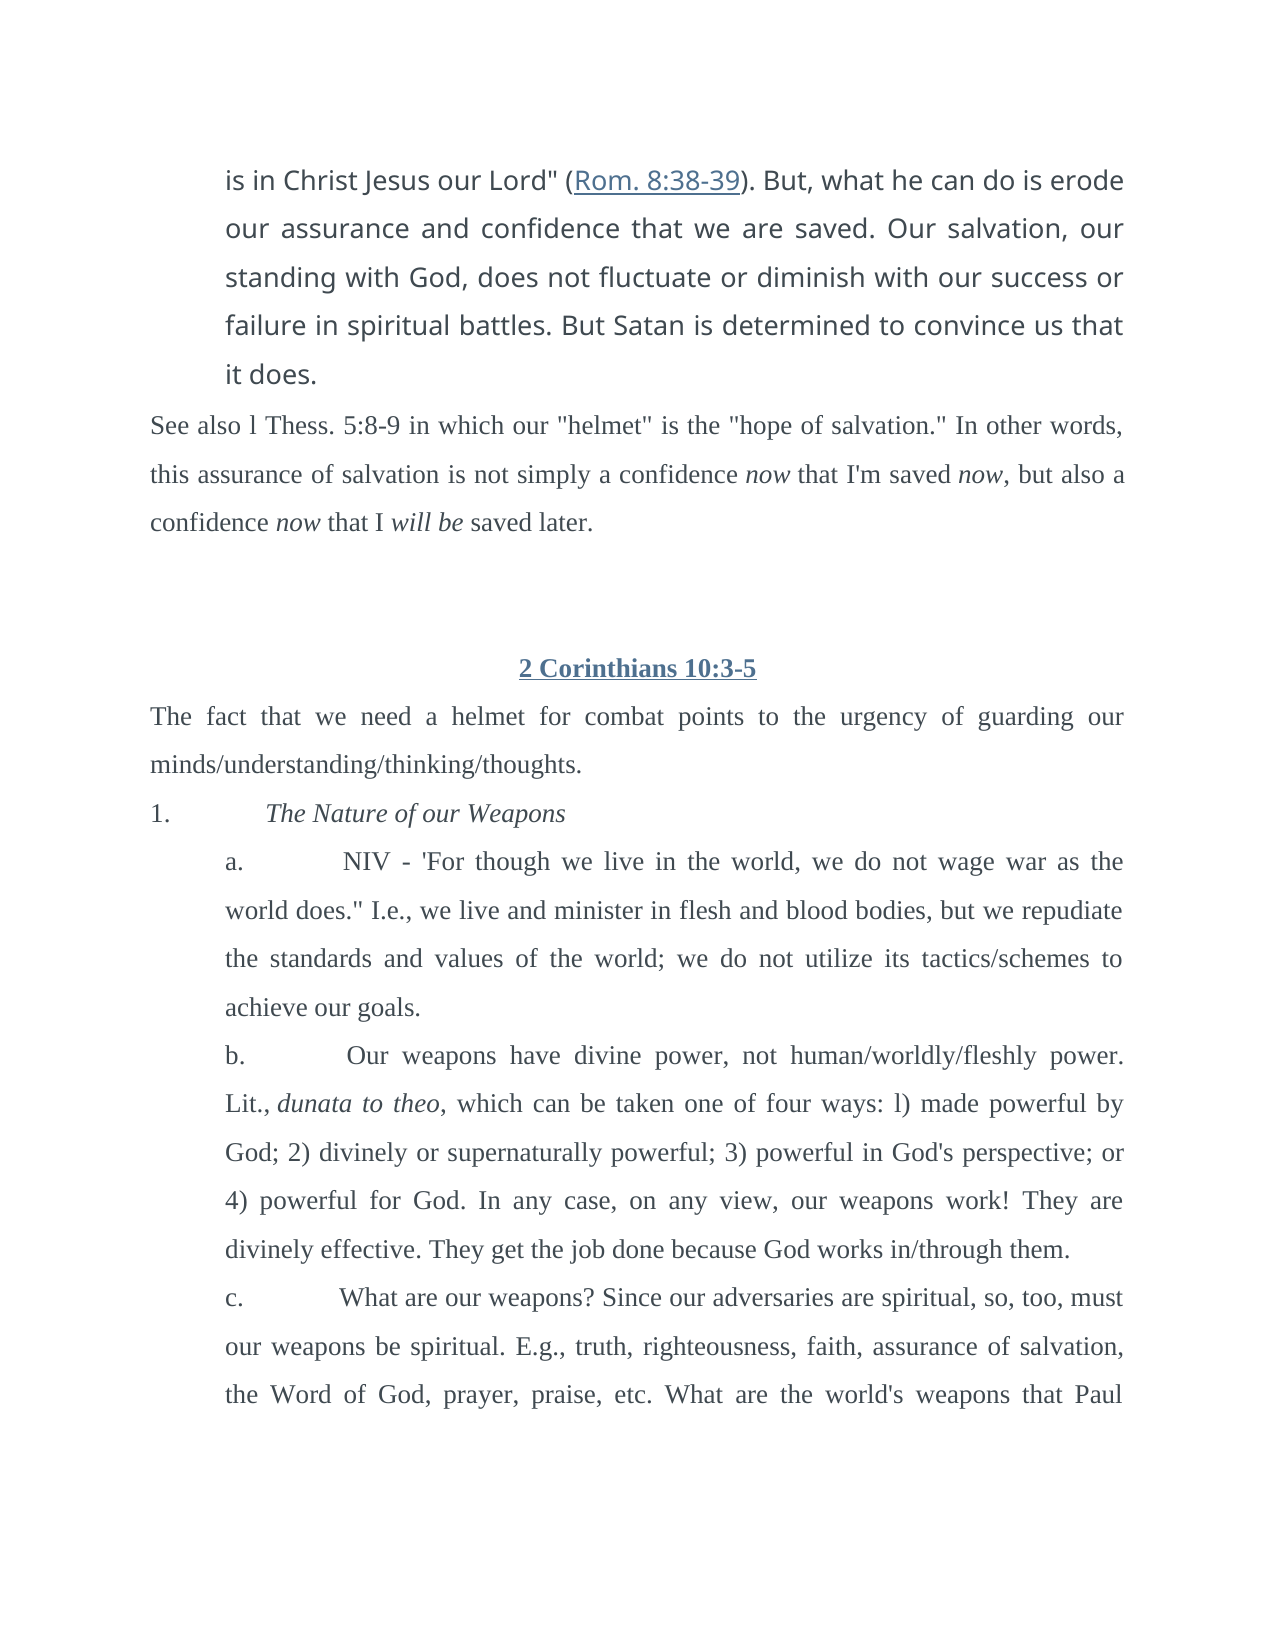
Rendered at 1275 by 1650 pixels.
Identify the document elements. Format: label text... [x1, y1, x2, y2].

text 1. The Nature of our Weapons [150, 780, 1125, 828]
text See also l Thess. 5:8-9 in which our "helmet" is the "hope of salvation." In other words, this assurance of salvation is not simply a confidence now that I'm saved now, but also a confidence now that I will be saved later. [150, 392, 1125, 537]
text The fact that we need a helmet for combat points to the urgency of guarding our minds/understanding/thinking/thoughts. [150, 683, 1125, 780]
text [225, 150, 1125, 392]
text 2 Corinthians 10:3-5 [150, 634, 1125, 683]
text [225, 1264, 1125, 1409]
text b. Our weapons have divine power, not human/worldly/fleshly power. Lit., dunata to theo, which can be taken one of four ways: l) made powerful by God; 2) divinely or supernaturally powerful; 3) powerful in God's perspective; or 4) powerful for God. In any case, on any view, our weapons work! They are divinely effective. They get the job done because God works in/through them. [225, 1022, 1125, 1264]
text a. NIV - 'For though we live in the world, we do not wage war as the world does." I.e., we live and minister in flesh and blood bodies, but we repudiate the standards and values of the world; we do not utilize its tactics/schemes to achieve our goals. [225, 828, 1125, 1022]
